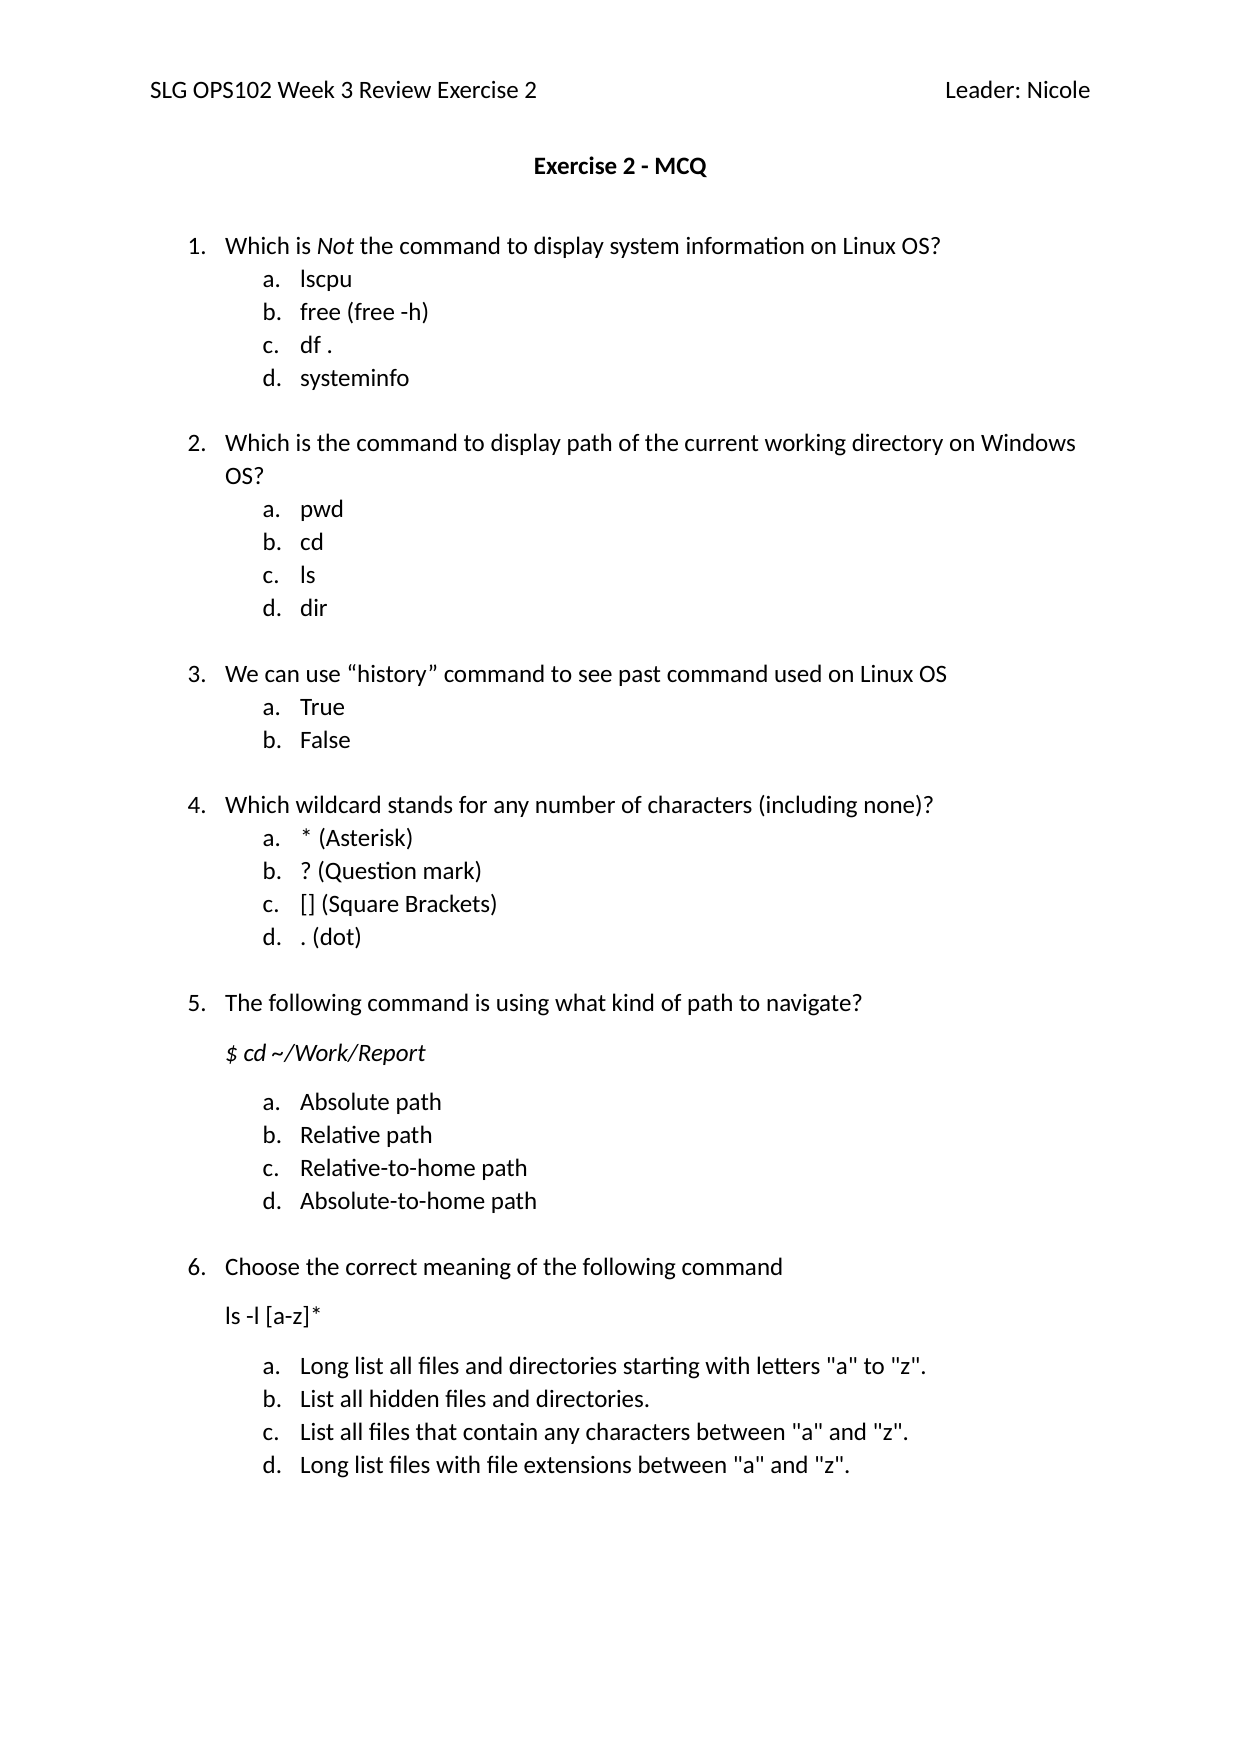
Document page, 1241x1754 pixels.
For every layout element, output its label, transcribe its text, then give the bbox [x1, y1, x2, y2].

list Which wildcard stands for any number of characters (including none)? [187, 790, 1090, 820]
list We can use “history” command to see past command used on Linux OS [187, 658, 1090, 688]
list dir [262, 592, 1090, 623]
list List all hidden files and directories. [262, 1383, 1090, 1413]
list ? (Question mark) [262, 856, 1090, 886]
list pwd [262, 493, 1090, 524]
text ls -l [a-z]* [225, 1301, 1090, 1331]
list Long list all files and directories starting with letters "a" to "z". [262, 1350, 1090, 1381]
list lscpu [262, 263, 1090, 293]
list cd [262, 526, 1090, 557]
list ls [262, 559, 1090, 590]
list True [262, 691, 1090, 721]
list False [262, 724, 1090, 754]
list . (dot) [262, 921, 1090, 952]
list Which is the command to display path of the current working directory on Windows OS? [187, 428, 1090, 491]
list List all files that contain any characters between "a" and "z". [262, 1416, 1090, 1446]
list systeminfo [262, 362, 1090, 392]
list Relative path [262, 1119, 1090, 1150]
list Which is Not the command to display system information on Linux OS? [187, 230, 1090, 261]
list df . [262, 329, 1090, 359]
list Long list files with file extensions between "a" and "z". [262, 1449, 1090, 1479]
list Absolute path [262, 1086, 1090, 1117]
list * (Asterisk) [262, 823, 1090, 853]
list The following command is using what kind of path to navigate? [187, 987, 1090, 1018]
text $ cd ~/Work/Report [225, 1037, 1090, 1067]
list free (free -h) [262, 296, 1090, 326]
text Exercise 2 - MCQ [150, 150, 1090, 181]
list Choose the correct meaning of the following command [187, 1251, 1090, 1281]
list Absolute-to-home path [262, 1185, 1090, 1216]
list [] (Square Brackets) [262, 888, 1090, 919]
list Relative-to-home path [262, 1152, 1090, 1183]
